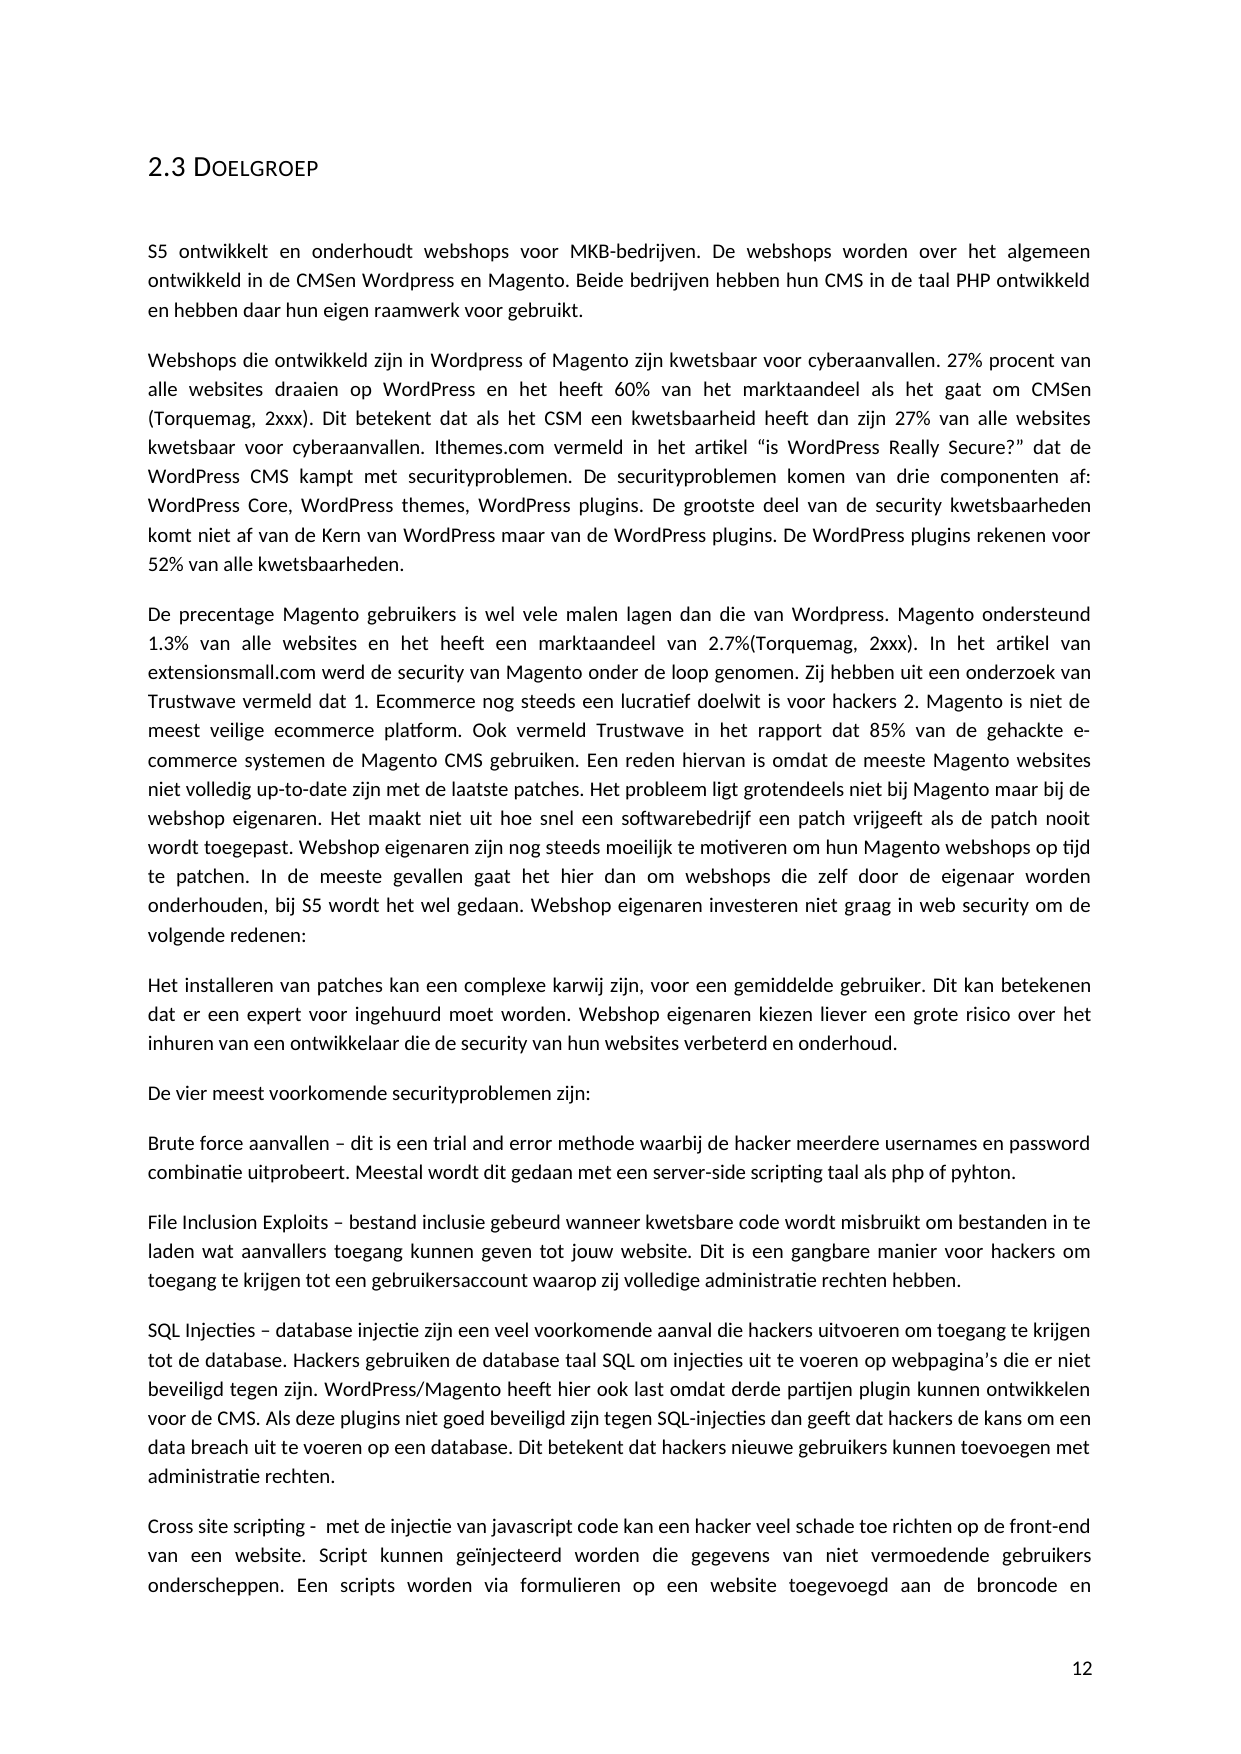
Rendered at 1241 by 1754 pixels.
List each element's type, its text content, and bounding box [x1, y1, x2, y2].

text Het installeren van patches kan een complexe karwij zijn, voor een gemiddelde gebruiker. Dit kan betekenen dat er een expert voor ingehuurd moet worden. Webshop eigenaren kiezen liever een grote risico over het inhuren van een ontwikkelaar die de security van hun websites verbeterd en onderhoud. [148, 972, 1093, 1056]
text S5 ontwikkelt en onderhoudt webshops voor MKB-bedrijven. De webshops worden over het algemeen ontwikkeld in de CMSen Wordpress en Magento. Beide bedrijven hebben hun CMS in de taal PHP ontwikkeld en hebben daar hun eigen raamwerk voor gebruikt. [148, 238, 1093, 322]
text Webshops die ontwikkeld zijn in Wordpress of Magento zijn kwetsbaar voor cyberaanvallen. 27% procent van alle websites draaien op WordPress en het heeft 60% van het marktaandeel als het gaat om CMSen (Torquemag, 2xxx). Dit betekent dat als het CSM een kwetsbaarheid heeft dan zijn 27% van alle websites kwetsbaar voor cyberaanvallen. Ithemes.com vermeld in het artikel “is WordPress Really Secure?” dat de WordPress CMS kampt met securityproblemen. De securityproblemen komen van drie componenten af: WordPress Core, WordPress themes, WordPress plugins. De grootste deel van de security kwetsbaarheden komt niet af van de Kern van WordPress maar van de WordPress plugins. De WordPress plugins rekenen voor 52% van alle kwetsbaarheden. [148, 347, 1093, 576]
text De vier meest voorkomende securityproblemen zijn: [148, 1080, 1093, 1106]
text Brute force aanvallen – dit is een trial and error methode waarbij de hacker meerdere usernames en password combinatie uitprobeert. Meestal wordt dit gedaan met een server-side scripting taal als php of pyhton. [148, 1130, 1093, 1185]
subtitle 2.3 Doelgroep [148, 148, 1093, 183]
text File Inclusion Exploits – bestand inclusie gebeurd wanneer kwetsbare code wordt misbruikt om bestanden in te laden wat aanvallers toegang kunnen geven tot jouw website. Dit is een gangbare manier voor hackers om toegang te krijgen tot een gebruikersaccount waarop zij volledige administratie rechten hebben. [148, 1209, 1093, 1293]
text SQL Injecties – database injectie zijn een veel voorkomende aanval die hackers uitvoeren om toegang te krijgen tot de database. Hackers gebruiken de database taal SQL om injecties uit te voeren op webpagina’s die er niet beveiligd tegen zijn. WordPress/Magento heeft hier ook last omdat derde partijen plugin kunnen ontwikkelen voor de CMS. Als deze plugins niet goed beveiligd zijn tegen SQL-injecties dan geeft dat hackers de kans om een data breach uit te voeren op een database. Dit betekent dat hackers nieuwe gebruikers kunnen toevoegen met administratie rechten. [148, 1318, 1093, 1489]
text De precentage Magento gebruikers is wel vele malen lagen dan die van Wordpress. Magento ondersteund 1.3% van alle websites en het heeft een marktaandeel van 2.7%(Torquemag, 2xxx). In het artikel van extensionsmall.com werd de security van Magento onder de loop genomen. Zij hebben uit een onderzoek van Trustwave vermeld dat 1. Ecommerce nog steeds een lucratief doelwit is voor hackers 2. Magento is niet de meest veilige ecommerce platform. Ook vermeld Trustwave in het rapport dat 85% van de gehackte e-commerce systemen de Magento CMS gebruiken. Een reden hiervan is omdat de meeste Magento websites niet volledig up-to-date zijn met de laatste patches. Het probleem ligt grotendeels niet bij Magento maar bij de webshop eigenaren. Het maakt niet uit hoe snel een softwarebedrijf een patch vrijgeeft als de patch nooit wordt toegepast. Webshop eigenaren zijn nog steeds moeilijk te motiveren om hun Magento webshops op tijd te patchen. In de meeste gevallen gaat het hier dan om webshops die zelf door de eigenaar worden onderhouden, bij S5 wordt het wel gedaan. Webshop eigenaren investeren niet graag in web security om de volgende redenen: [148, 601, 1093, 947]
